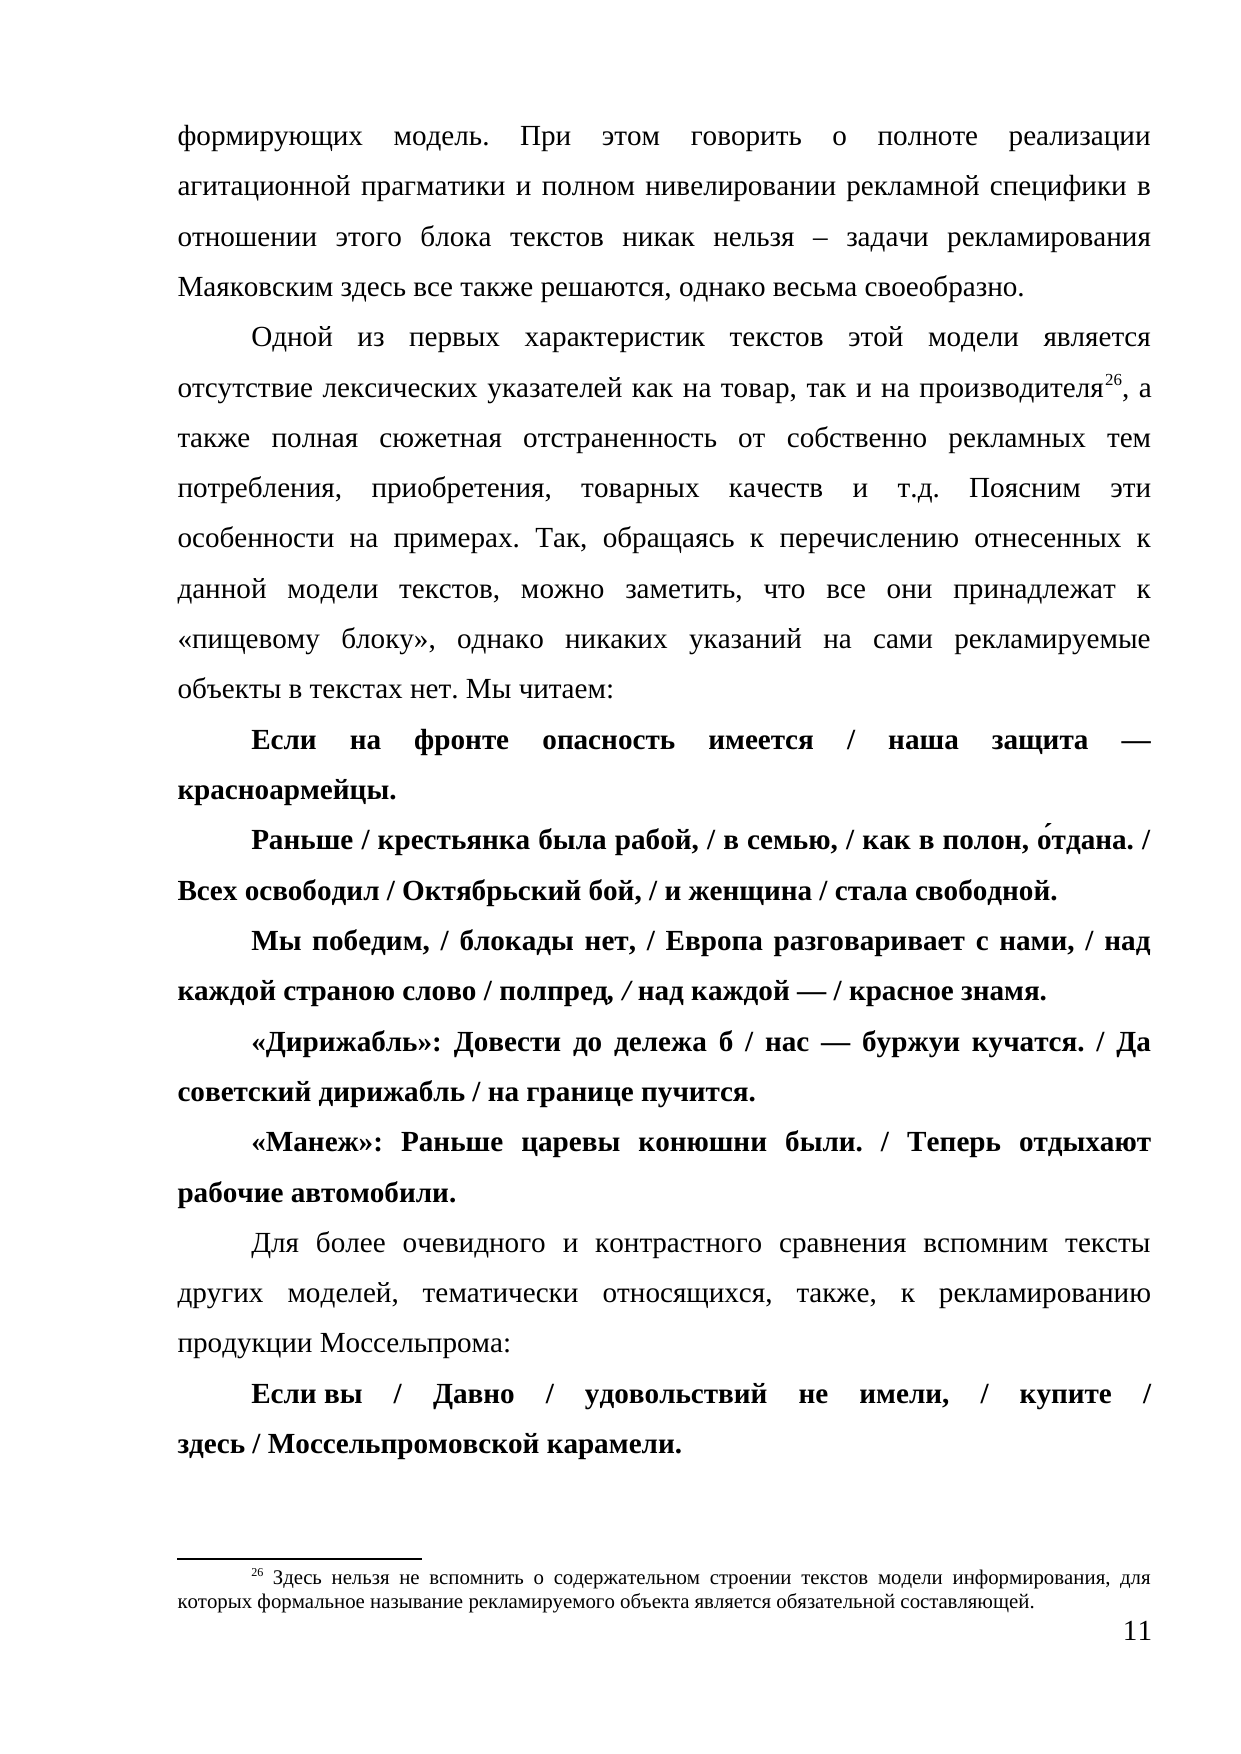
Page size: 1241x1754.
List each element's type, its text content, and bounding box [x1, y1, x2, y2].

text Если на фронте опасность имеется / наша защита — красноармейцы. [177, 722, 1152, 806]
text «Манеж»: Раньше царевы конюшни были. / Теперь отдыхают рабочие автомобили. [177, 1124, 1152, 1208]
text Для более очевидного и контрастного сравнения вспомним тексты других моделей, тематически относящихся, также, к рекламированию продукции Моссельпрома: [177, 1225, 1152, 1359]
text Если вы / Давно / удовольствий не имели, / купите / здесь / Моссельпромовской карамели. [177, 1376, 1152, 1460]
text «Дирижабль»: Довести до дележа б / нас — буржуи кучатся. / Да советский дирижабль / на границе пучится. [177, 1024, 1152, 1108]
text Мы победим, / блокады нет, / Европа разговаривает с нами, / над каждой страною слово / полпред, / над каждой — / красное знамя. [177, 923, 1152, 1007]
text Одной из первых характеристик текстов этой модели является отсутствие лексических указателей как на товар, так и на производителя, а также полная сюжетная отстраненность от собственно рекламных тем потребления, приобретения, товарных качеств и т.д. Поясним эти особенности на примерах. Так, обращаясь к перечислению отнесенных к данной модели текстов, можно заметить, что все они принадлежат к «пищевому блоку», однако никаких указаний на сами рекламируемые объекты в текстах нет. Мы читаем: [177, 319, 1152, 705]
text Раньше / крестьянка была рабой, / в семью, / как в полон, о́тдана. / Всех освободил / Октябрьский бой, / и женщина / стала свободной. [177, 822, 1152, 906]
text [177, 118, 1152, 303]
